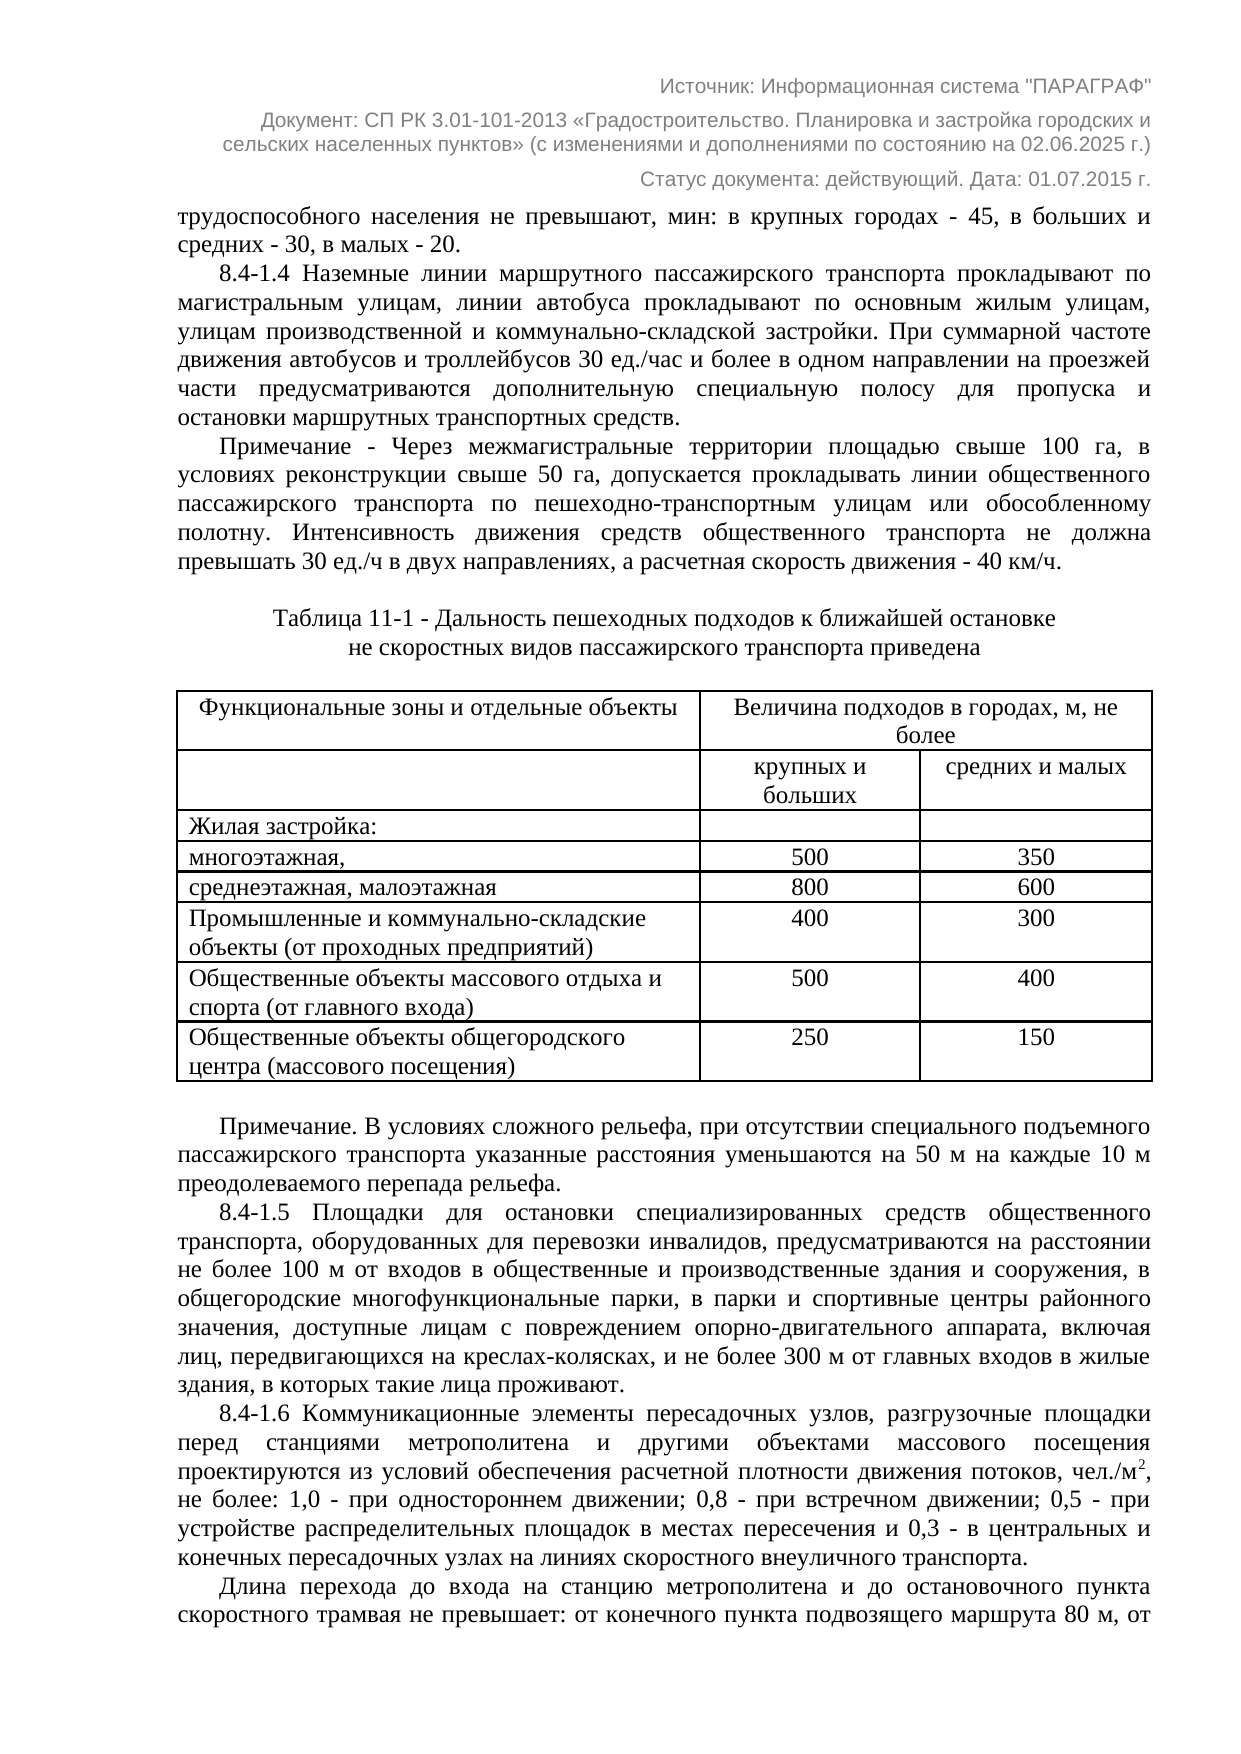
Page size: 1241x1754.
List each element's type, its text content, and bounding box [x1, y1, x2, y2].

table_cell среднеэтажная, малоэтажная [178, 873, 699, 901]
table_cell средних и малых [921, 751, 1151, 809]
table_cell 400 [921, 963, 1151, 1020]
table_cell Жилая застройка: [178, 811, 699, 839]
table_cell 150 [921, 1023, 1151, 1080]
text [177, 1571, 1152, 1628]
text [177, 201, 1152, 258]
text 8.4-1.4 Наземные линии маршрутного пассажирского транспорта прокладывают по магистральным улицам, линии автобуса прокладывают по основным жилым улицам, улицам производственной и коммунально-складской застройки. При суммарной частоте движения автобусов и троллейбусов 30 ед./час и более в одном направлении на проезжей части предусматриваются дополнительную специальную полосу для пропуска и остановки маршрутных транспортных средств. [177, 258, 1152, 431]
table_cell 400 [701, 903, 919, 961]
table_header Величина подходов в городах, м, не более [701, 692, 1151, 749]
table_cell Общественные объекты массового отдыха и спорта (от главного входа) [178, 963, 699, 1020]
table_cell 300 [921, 903, 1151, 961]
table_cell 800 [701, 873, 919, 901]
table_cell [701, 811, 919, 839]
table_cell крупных и больших [701, 751, 919, 809]
table_cell Промышленные и коммунально-складские объекты (от проходных предприятий) [178, 903, 699, 961]
text Примечание. В условиях сложного рельефа, при отсутствии специального подъемного пассажирского транспорта указанные расстояния уменьшаются на 50 м на каждые 10 м преодолеваемого перепада рельефа. [177, 1111, 1152, 1197]
table_header Функциональные зоны и отдельные объекты [178, 692, 699, 749]
text Примечание - Через межмагистральные территории площадью свыше 100 га, в условиях реконструкции свыше 50 га, допускается прокладывать линии общественного пассажирского транспорта по пешеходно-транспортным улицам или обособленному полотну. Интенсивность движения средств общественного транспорта не должна превышать 30 ед./ч в двух направлениях, а расчетная скорость движения - 40 км/ч. [177, 431, 1152, 574]
table_cell 600 [921, 873, 1151, 901]
table_cell 250 [701, 1023, 919, 1080]
table_cell 500 [701, 842, 919, 870]
text 8.4-1.6 Коммуникационные элементы пересадочных узлов, разгрузочные площадки перед станциями метрополитена и другими объектами массового посещения проектируются из условий обеспечения расчетной плотности движения потоков, чел./м2, не более: 1,0 - при одностороннем движении; 0,8 - при встречном движении; 0,5 - при устройстве распределительных площадок в местах пересечения и 0,3 - в центральных и конечных пересадочных узлах на линиях скоростного внеуличного транспорта. [177, 1398, 1152, 1571]
table_cell [178, 751, 699, 809]
text 8.4-1.5 Площадки для остановки специализированных средств общественного транспорта, оборудованных для перевозки инвалидов, предусматриваются на расстоянии не более 100 м от входов в общественные и производственные здания и сооружения, в общегородские многофункциональные парки, в парки и спортивные центры районного значения, доступные лицам с повреждением опорно-двигательного аппарата, включая лиц, передвигающихся на креслах-колясках, и не более 300 м от главных входов в жилые здания, в которых такие лица проживают. [177, 1197, 1152, 1398]
table_cell многоэтажная, [178, 842, 699, 870]
table_cell [921, 811, 1151, 839]
table_cell 500 [701, 963, 919, 1020]
text не скоростных видов пассажирского транспорта приведена [177, 632, 1152, 661]
table_cell Общественные объекты общегородского центра (массового посещения) [178, 1023, 699, 1080]
table_cell 350 [921, 842, 1151, 870]
text Таблица 11-1 - Дальность пешеходных подходов к ближайшей остановке [177, 603, 1152, 632]
